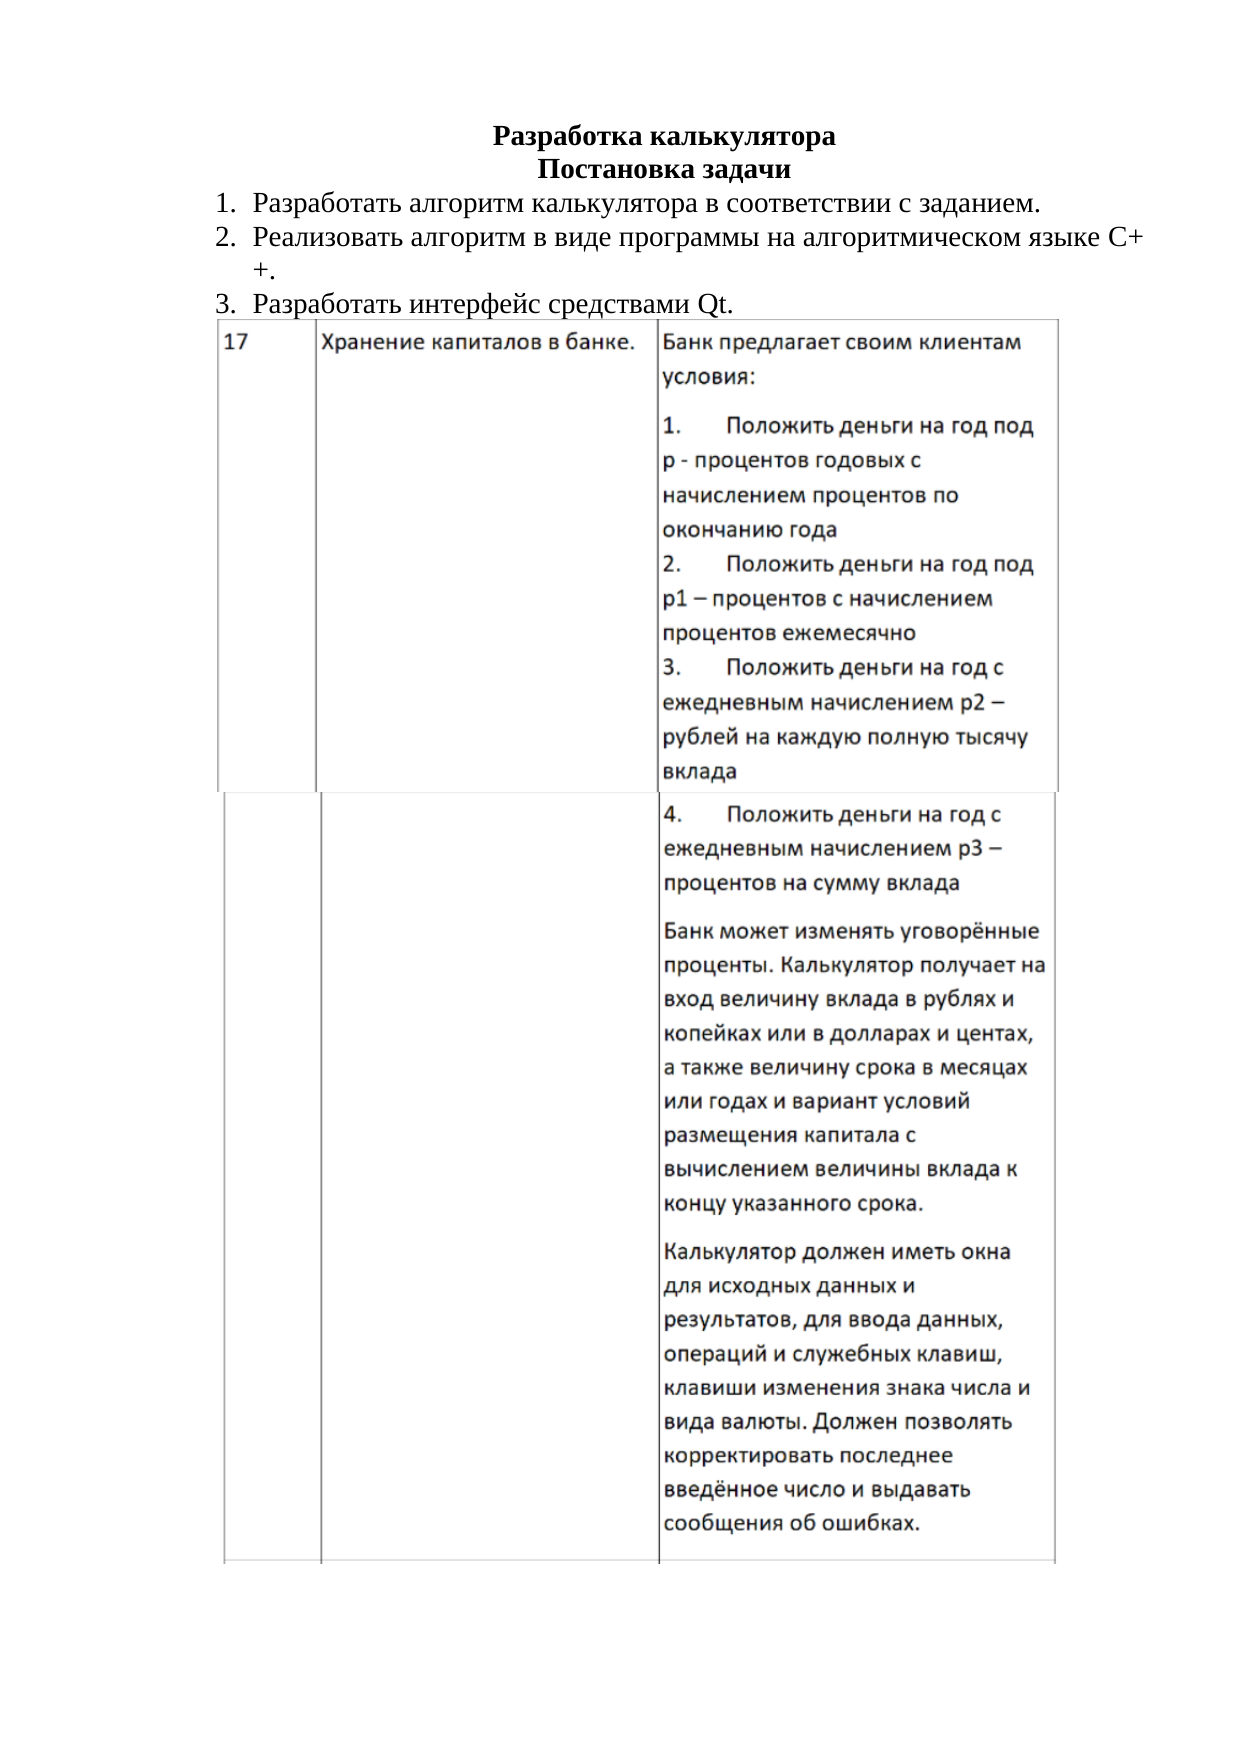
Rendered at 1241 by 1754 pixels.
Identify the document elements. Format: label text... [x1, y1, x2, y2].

list Разработать интерфейс средствами Qt. [215, 286, 1152, 319]
text Постановка задачи [177, 152, 1152, 185]
picture [214, 319, 1060, 1564]
list Реализовать алгоритм в виде программы на алгоритмическом языке C++. [215, 219, 1152, 286]
list Разработать алгоритм калькулятора в соответствии с заданием. [215, 185, 1152, 219]
text Разработка калькулятора [177, 118, 1152, 152]
